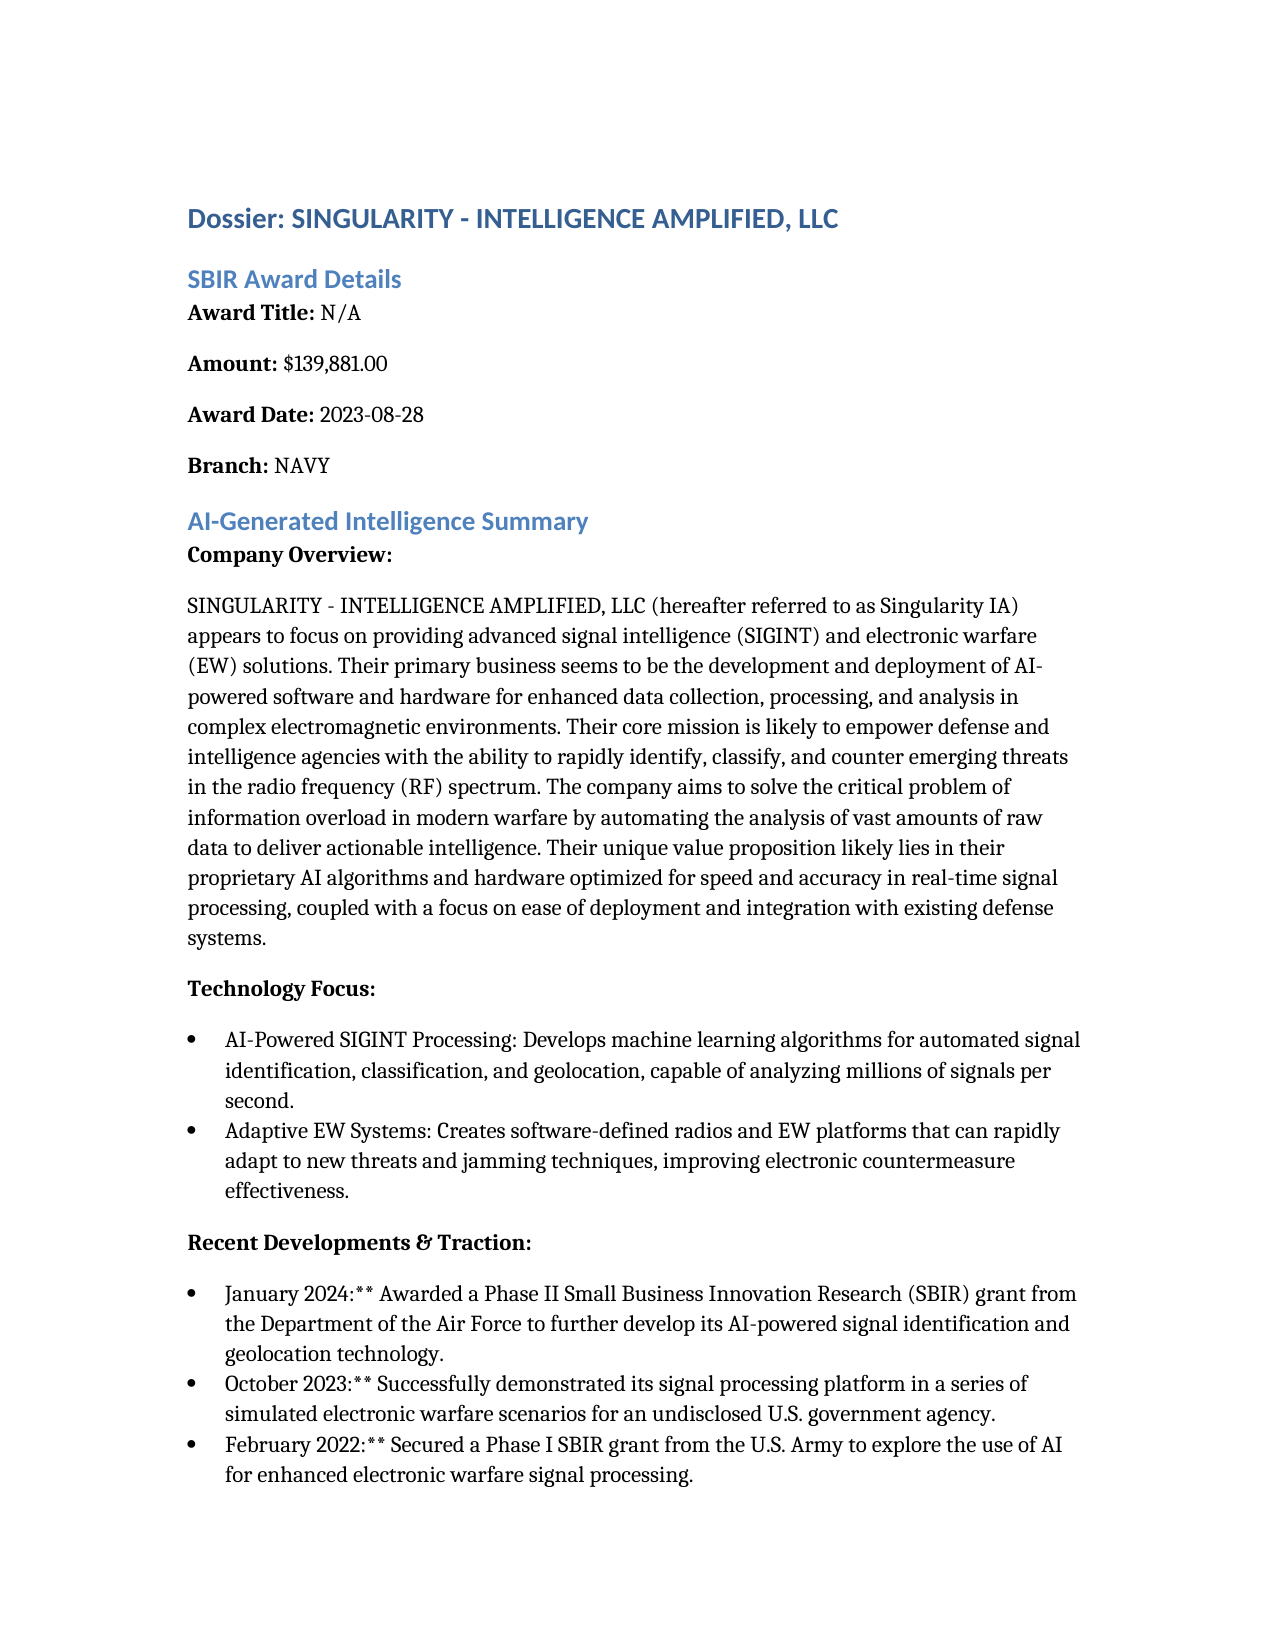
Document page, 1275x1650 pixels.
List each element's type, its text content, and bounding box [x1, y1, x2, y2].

subtitle SBIR Award Details [187, 262, 1087, 295]
text Recent Developments & Traction: [187, 1229, 1087, 1256]
text Branch: NAVY [187, 453, 1087, 479]
text Amount: $139,881.00 [187, 351, 1087, 377]
text Technology Focus: [187, 976, 1087, 1002]
text Company Overview: [187, 542, 1087, 568]
list AI-Powered SIGINT Processing: Develops machine learning algorithms for automated signal identification, classification, and geolocation, capable of analyzing millions of signals per second. [187, 1027, 1087, 1114]
subtitle AI-Generated Intelligence Summary [187, 504, 1087, 537]
text Award Title: N/A [187, 300, 1087, 326]
list February 2022:** Secured a Phase I SBIR grant from the U.S. Army to explore the use of AI for enhanced electronic warfare signal processing. [187, 1431, 1087, 1488]
list January 2024:** Awarded a Phase II Small Business Innovation Research (SBIR) grant from the Department of the Air Force to further develop its AI-powered signal identification and geolocation technology. [187, 1280, 1087, 1367]
text SINGULARITY - INTELLIGENCE AMPLIFIED, LLC (hereafter referred to as Singularity IA) appears to focus on providing advanced signal intelligence (SIGINT) and electronic warfare (EW) solutions. Their primary business seems to be the development and deployment of AI-powered software and hardware for enhanced data collection, processing, and analysis in complex electromagnetic environments. Their core mission is likely to empower defense and intelligence agencies with the ability to rapidly identify, classify, and counter emerging threats in the radio frequency (RF) spectrum. The company aims to solve the critical problem of information overload in modern warfare by automating the analysis of vast amounts of raw data to deliver actionable intelligence. Their unique value proposition likely lies in their proprietary AI algorithms and hardware optimized for speed and accuracy in real-time signal processing, coupled with a focus on ease of deployment and integration with existing defense systems. [187, 593, 1087, 951]
list October 2023:** Successfully demonstrated its signal processing platform in a series of simulated electronic warfare scenarios for an undisclosed U.S. government agency. [187, 1371, 1087, 1427]
text Award Date: 2023-08-28 [187, 402, 1087, 428]
subtitle Dossier: SINGULARITY - INTELLIGENCE AMPLIFIED, LLC [187, 200, 1087, 236]
list Adaptive EW Systems: Creates software-defined radios and EW platforms that can rapidly adapt to new threats and jamming techniques, improving electronic countermeasure effectiveness. [187, 1118, 1087, 1204]
